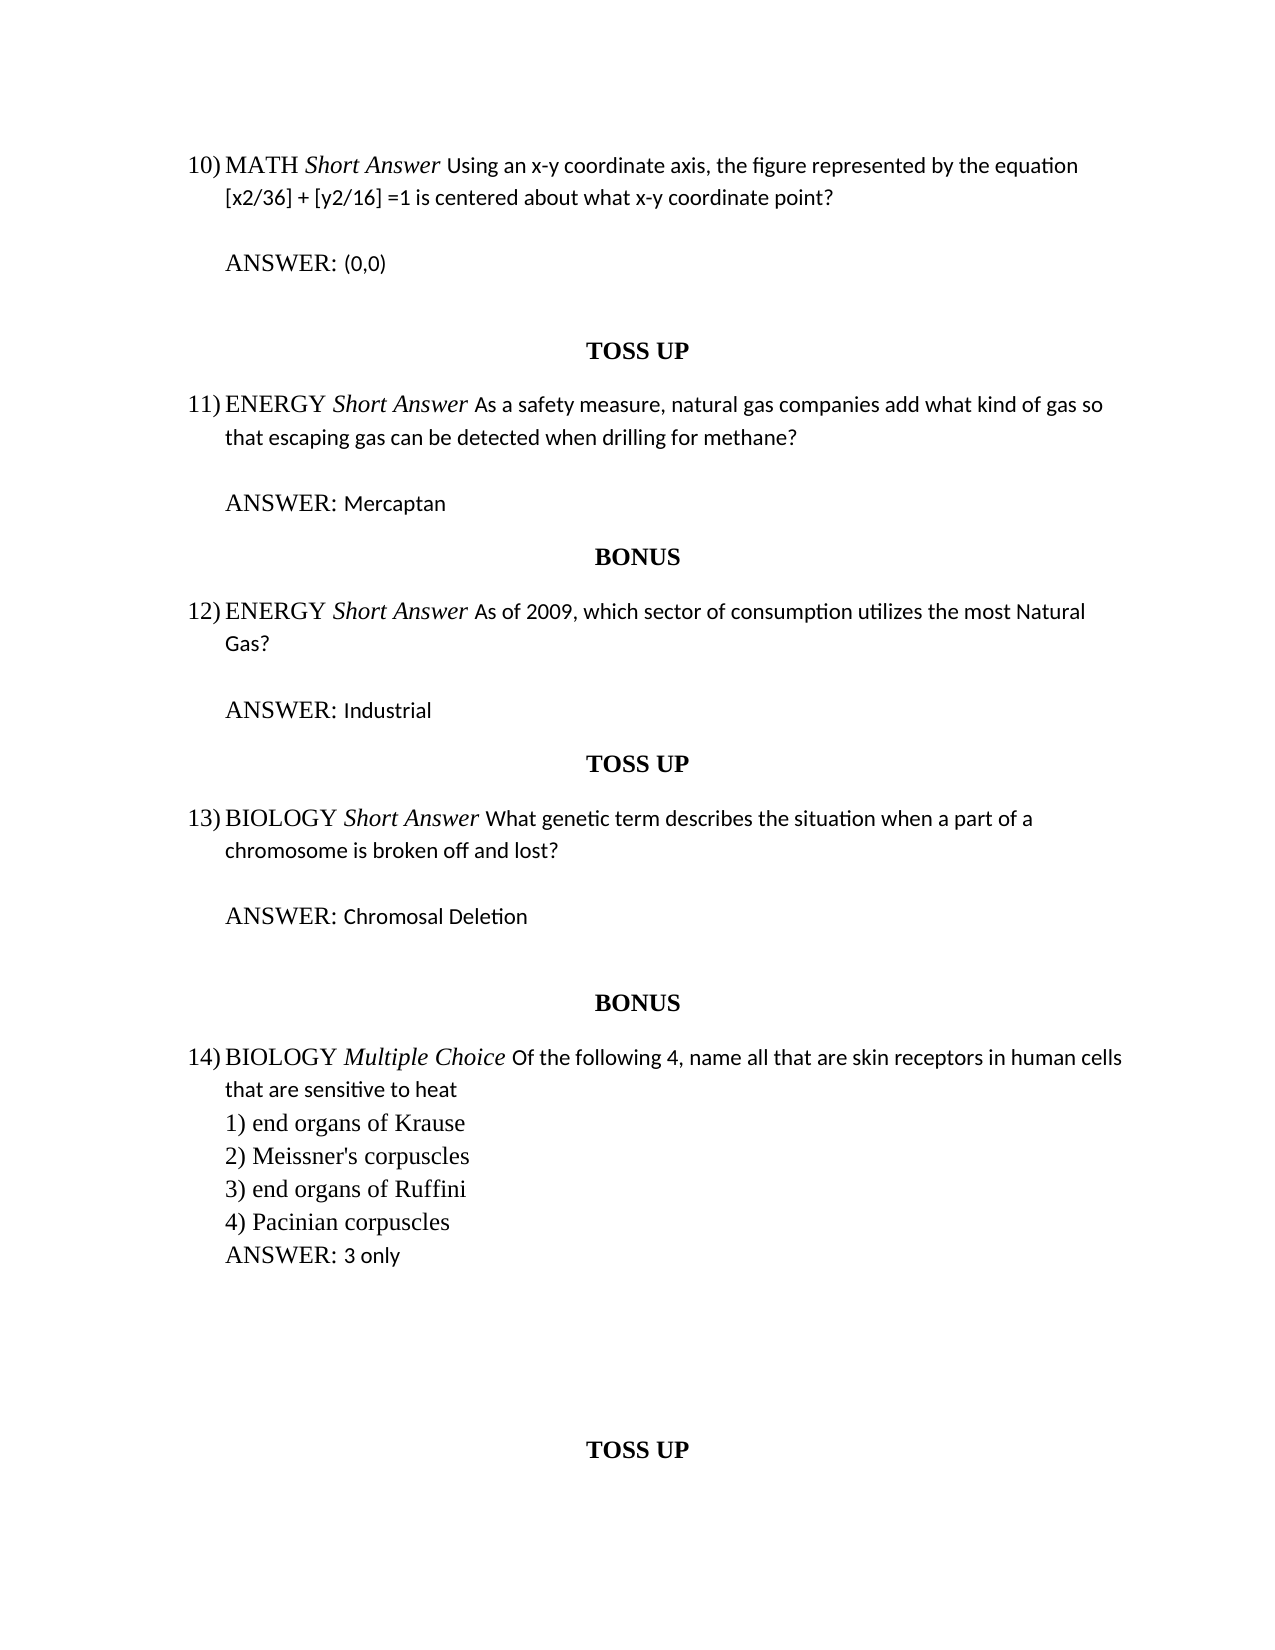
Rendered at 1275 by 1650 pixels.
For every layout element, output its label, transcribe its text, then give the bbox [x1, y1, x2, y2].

list BIOLOGY 1) end organs of Krause [187, 1042, 1125, 1137]
list BIOLOGY ANSWER: [187, 803, 1125, 930]
text TOSS UP [150, 749, 1125, 778]
list ENERGY ANSWER: [187, 389, 1125, 517]
list ENERGY ANSWER: [187, 596, 1125, 724]
text TOSS UP [150, 336, 1125, 364]
text TOSS UP [150, 1435, 1125, 1463]
list 4) Pacinian corpuscles ANSWER: [225, 1207, 1125, 1269]
list MATH ANSWER: [187, 150, 1125, 278]
list 3) end organs of Ruffini [225, 1174, 1125, 1203]
text BONUS [150, 988, 1125, 1017]
text BONUS [150, 542, 1125, 571]
list 2) Meissner's corpuscles [225, 1141, 1125, 1169]
